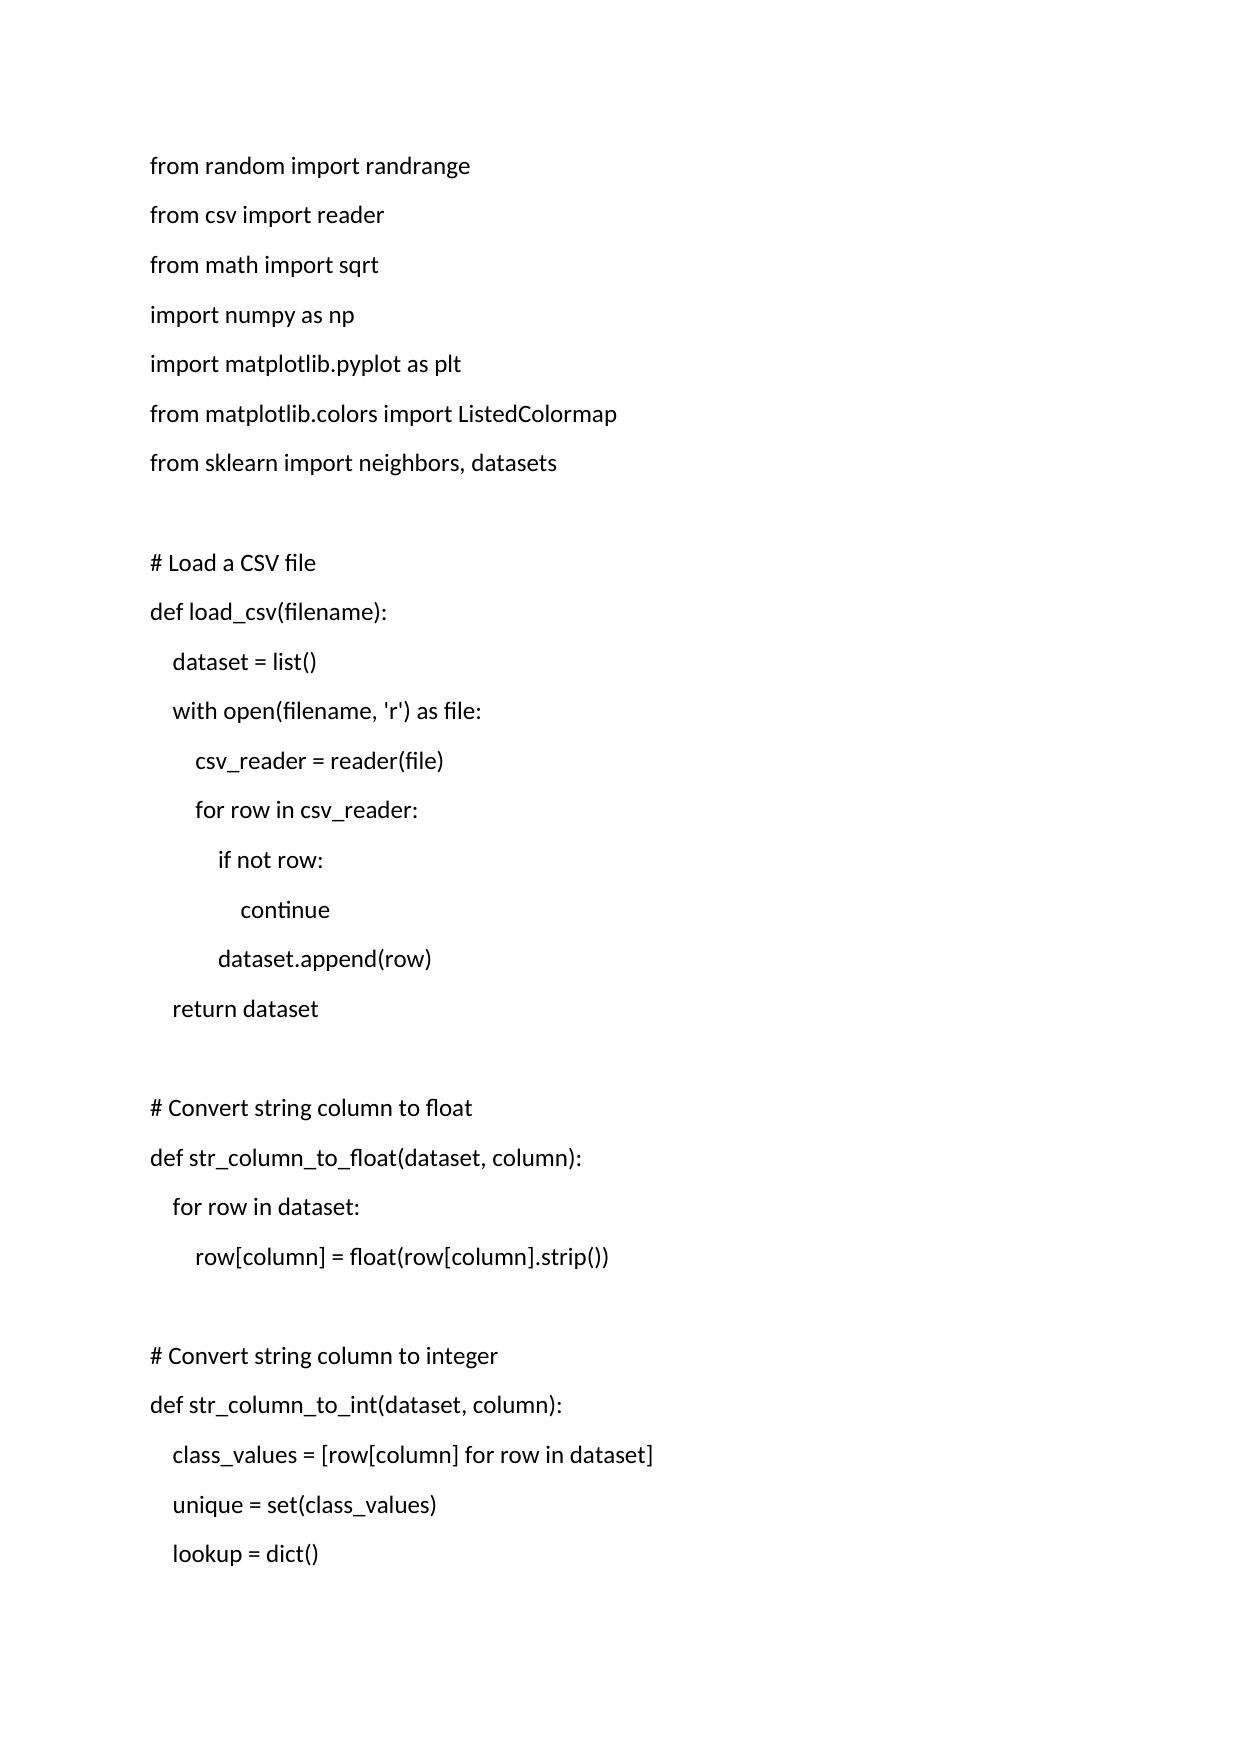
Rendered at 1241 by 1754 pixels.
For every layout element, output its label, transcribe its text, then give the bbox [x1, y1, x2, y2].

text from sklearn import neighbors, datasets [150, 447, 1090, 478]
text unique = set(class_values) [150, 1489, 1090, 1519]
text row[column] = float(row[column].strip()) [150, 1241, 1090, 1271]
text import matplotlib.pyplot as plt [150, 348, 1090, 379]
text from matplotlib.colors import ListedColormap [150, 398, 1090, 428]
text class_values = [row[column] for row in dataset] [150, 1439, 1090, 1470]
text for row in dataset: [150, 1191, 1090, 1222]
text def load_csv(filename): [150, 596, 1090, 627]
text dataset.append(row) [150, 943, 1090, 974]
text import numpy as np [150, 299, 1090, 329]
text # Convert string column to float [150, 1092, 1090, 1123]
text from random import randrange [150, 150, 1090, 181]
text def str_column_to_float(dataset, column): [150, 1142, 1090, 1172]
text # Load a CSV file [150, 547, 1090, 577]
text def str_column_to_int(dataset, column): [150, 1389, 1090, 1420]
text csv_reader = reader(file) [150, 745, 1090, 776]
text for row in csv_reader: [150, 794, 1090, 825]
text continue [150, 894, 1090, 924]
text dataset = list() [150, 646, 1090, 676]
text with open(filename, 'r') as file: [150, 695, 1090, 726]
text lookup = dict() [150, 1538, 1090, 1569]
text from math import sqrt [150, 249, 1090, 280]
text # Convert string column to integer [150, 1340, 1090, 1371]
text from csv import reader [150, 199, 1090, 230]
text if not row: [150, 844, 1090, 875]
text return dataset [150, 993, 1090, 1023]
